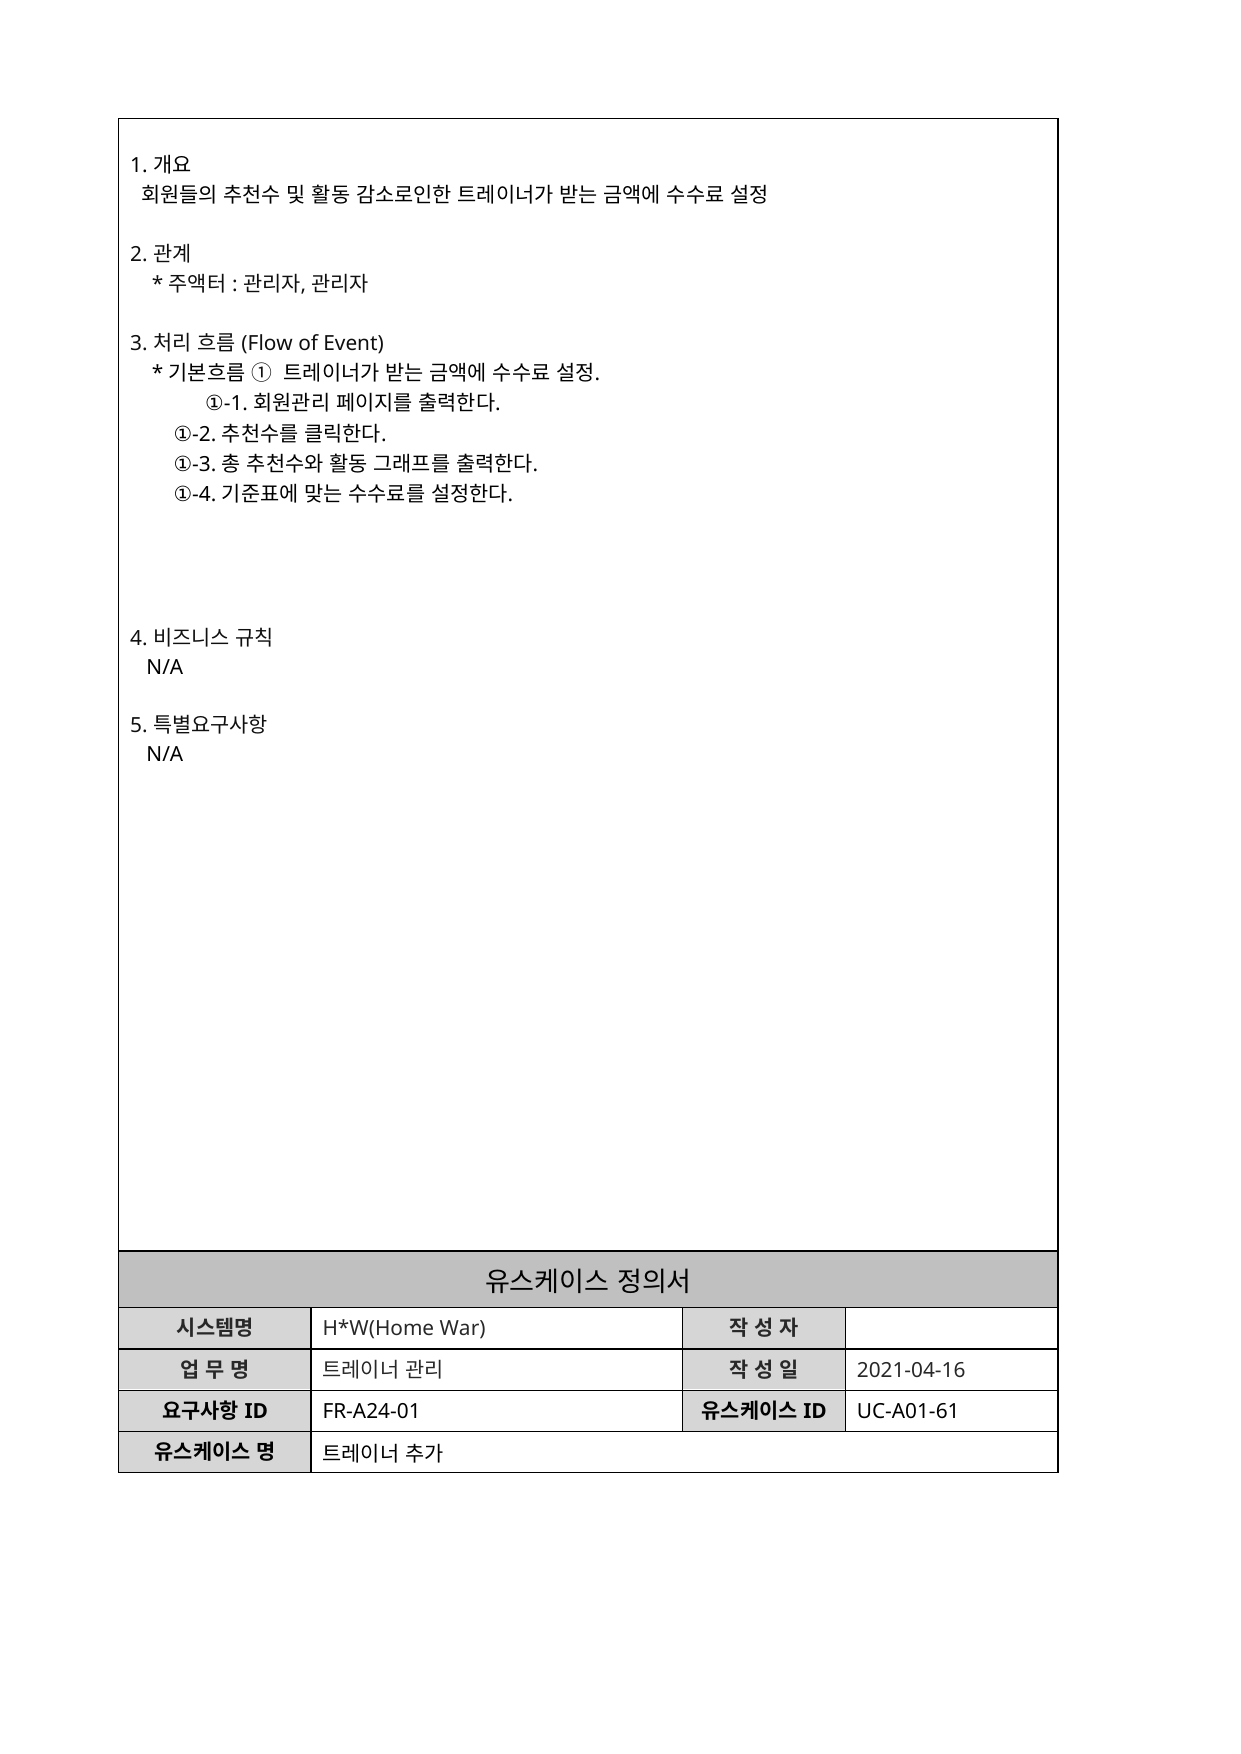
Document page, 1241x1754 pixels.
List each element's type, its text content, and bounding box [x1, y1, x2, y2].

table_cell 업 무 명 [119, 1350, 310, 1389]
table_cell H*W(Home War) [312, 1308, 682, 1348]
table_cell [846, 1308, 1057, 1348]
table_cell 2021-04-16 [846, 1350, 1057, 1389]
table_cell 유스케이스 ID [683, 1391, 845, 1431]
table_cell 1. 개요 회원들의 추천수 및 활동 감소로인한 트레이너가 받는 금액에 수수료 설정 2. 관계 * 주액터 : 관리자, 관리자 3. 처리 흐름 (Flow of Event) * 기본흐름 ① 트레이너가 받는 금액에 수수료 설정. ①-1. 회원관리 페이지를 출력한다. ①-2. 추천수를 클릭한다. ①-3. 총 추천수와 활동 그래프를 출력한다. ①-4. 기준표에 맞는 수수료를 설정한다. 4. 비즈니스 규칙 N/A 5. 특별요구사항 N/A [119, 119, 1057, 1250]
table_cell 유스케이스 명 [119, 1432, 310, 1472]
table_cell 시스템명 [119, 1308, 310, 1348]
table_cell 작 성 자 [683, 1308, 845, 1348]
table_cell 요구사항 ID [119, 1391, 310, 1431]
table_cell 트레이너 관리 [312, 1350, 682, 1389]
table_header 유스케이스 정의서 [119, 1252, 1057, 1307]
table_cell 트레이너 추가 [312, 1432, 1057, 1472]
table_cell 작 성 일 [683, 1350, 845, 1389]
table_cell UC-A01-61 [846, 1391, 1057, 1431]
table_cell FR-A24-01 [312, 1391, 682, 1431]
